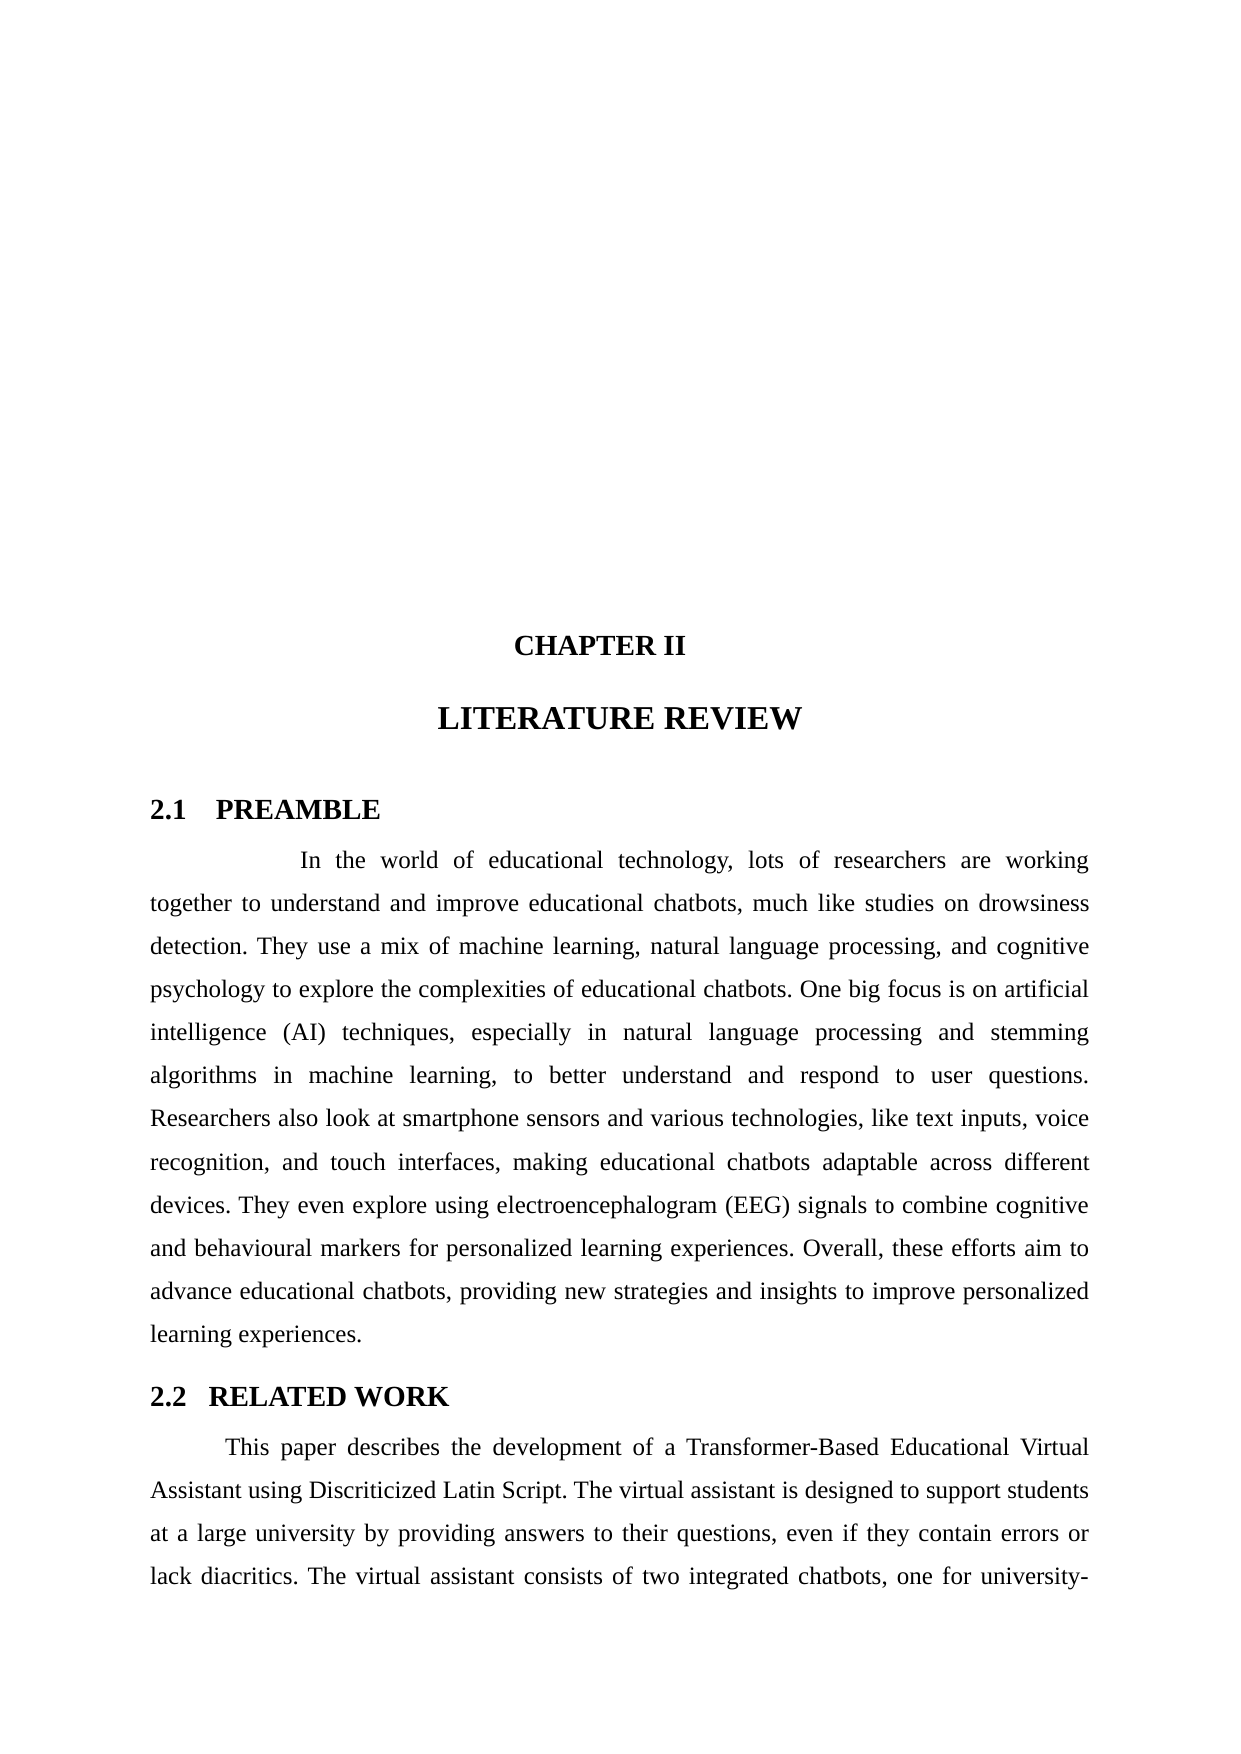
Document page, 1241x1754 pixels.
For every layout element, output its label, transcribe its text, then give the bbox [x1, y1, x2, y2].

text LITERATURE REVIEW [150, 698, 1090, 737]
text 2.2 RELATED WORK [150, 1379, 1090, 1412]
text 2.1 PREAMBLE [150, 792, 1090, 825]
text CHAPTER II [150, 628, 940, 662]
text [150, 1432, 1090, 1590]
text In the world of educational technology, lots of researchers are working together to understand and improve educational chatbots, much like studies on drowsiness detection. They use a mix of machine learning, natural language processing, and cognitive psychology to explore the complexities of educational chatbots. One big focus is on artificial intelligence (AI) techniques, especially in natural language processing and stemming algorithms in machine learning, to better understand and respond to user questions. Researchers also look at smartphone sensors and various technologies, like text inputs, voice recognition, and touch interfaces, making educational chatbots adaptable across different devices. They even explore using electroencephalogram (EEG) signals to combine cognitive and behavioural markers for personalized learning experiences. Overall, these efforts aim to advance educational chatbots, providing new strategies and insights to improve personalized learning experiences. [150, 845, 1090, 1348]
